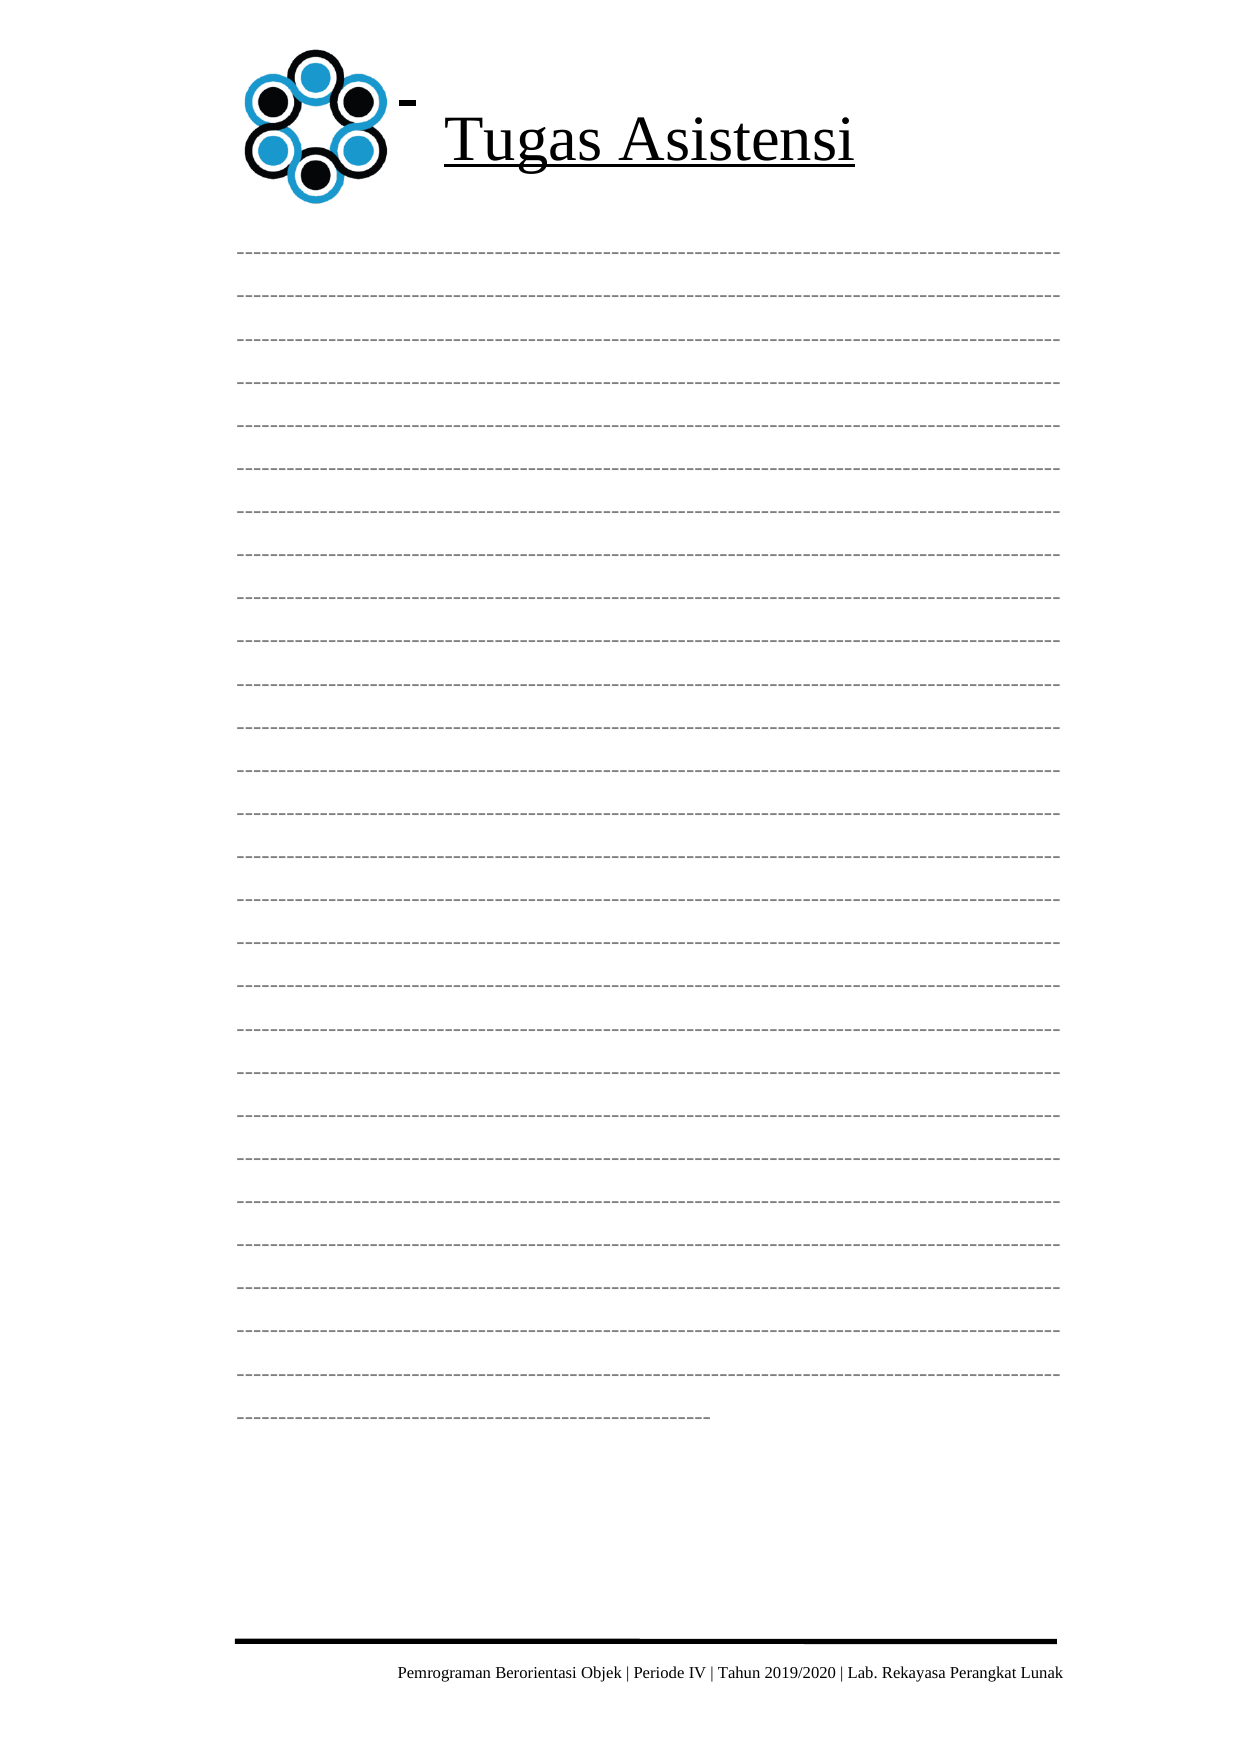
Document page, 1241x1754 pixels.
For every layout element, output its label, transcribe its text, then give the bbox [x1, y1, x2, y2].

text ------------------------------------------------------------------------------------------------------------------------------------------------------------------------------------------------------------------------------------------------------------------------------------------------------------------------------------------------------------------------------------------------------------------------------------------------------------------------------------------------------------------------------------------------------------------------------------------------------------------------------------------------------------------------------------------------------------------------------------------------------------------------------------------------------------------------------------------------------------------------------------------------------------------------------------------------------------------------------------------------------------------------------------------------------------------------------------------------------------------------------------------------------------------------------------------------------------------------------------------------------------------------------------------------------------------------------------------------------------------------------------------------------------------------------------------------------------------------------------------------------------------------------------------------------------------------------------------------------------------------------------------------------------------------------------------------------------------------------------------------------------------------------------------------------------------------------------------------------------------------------------------------------------------------------------------------------------------------------------------------------------------------------------------------------------------------------------------------------------------------------------------------------------------------------------------------------------------------------------------------------------------------------------------------------------------------------------------------------------------------------------------------------------------------------------------------------------------------------------------------------------------------------------------------------------------------------------------------------------------------------------------------------------------------------------------------------------------------------------------------------------------------------------------------------------------------------------------ [236, 236, 1063, 1429]
picture [237, 48, 394, 204]
